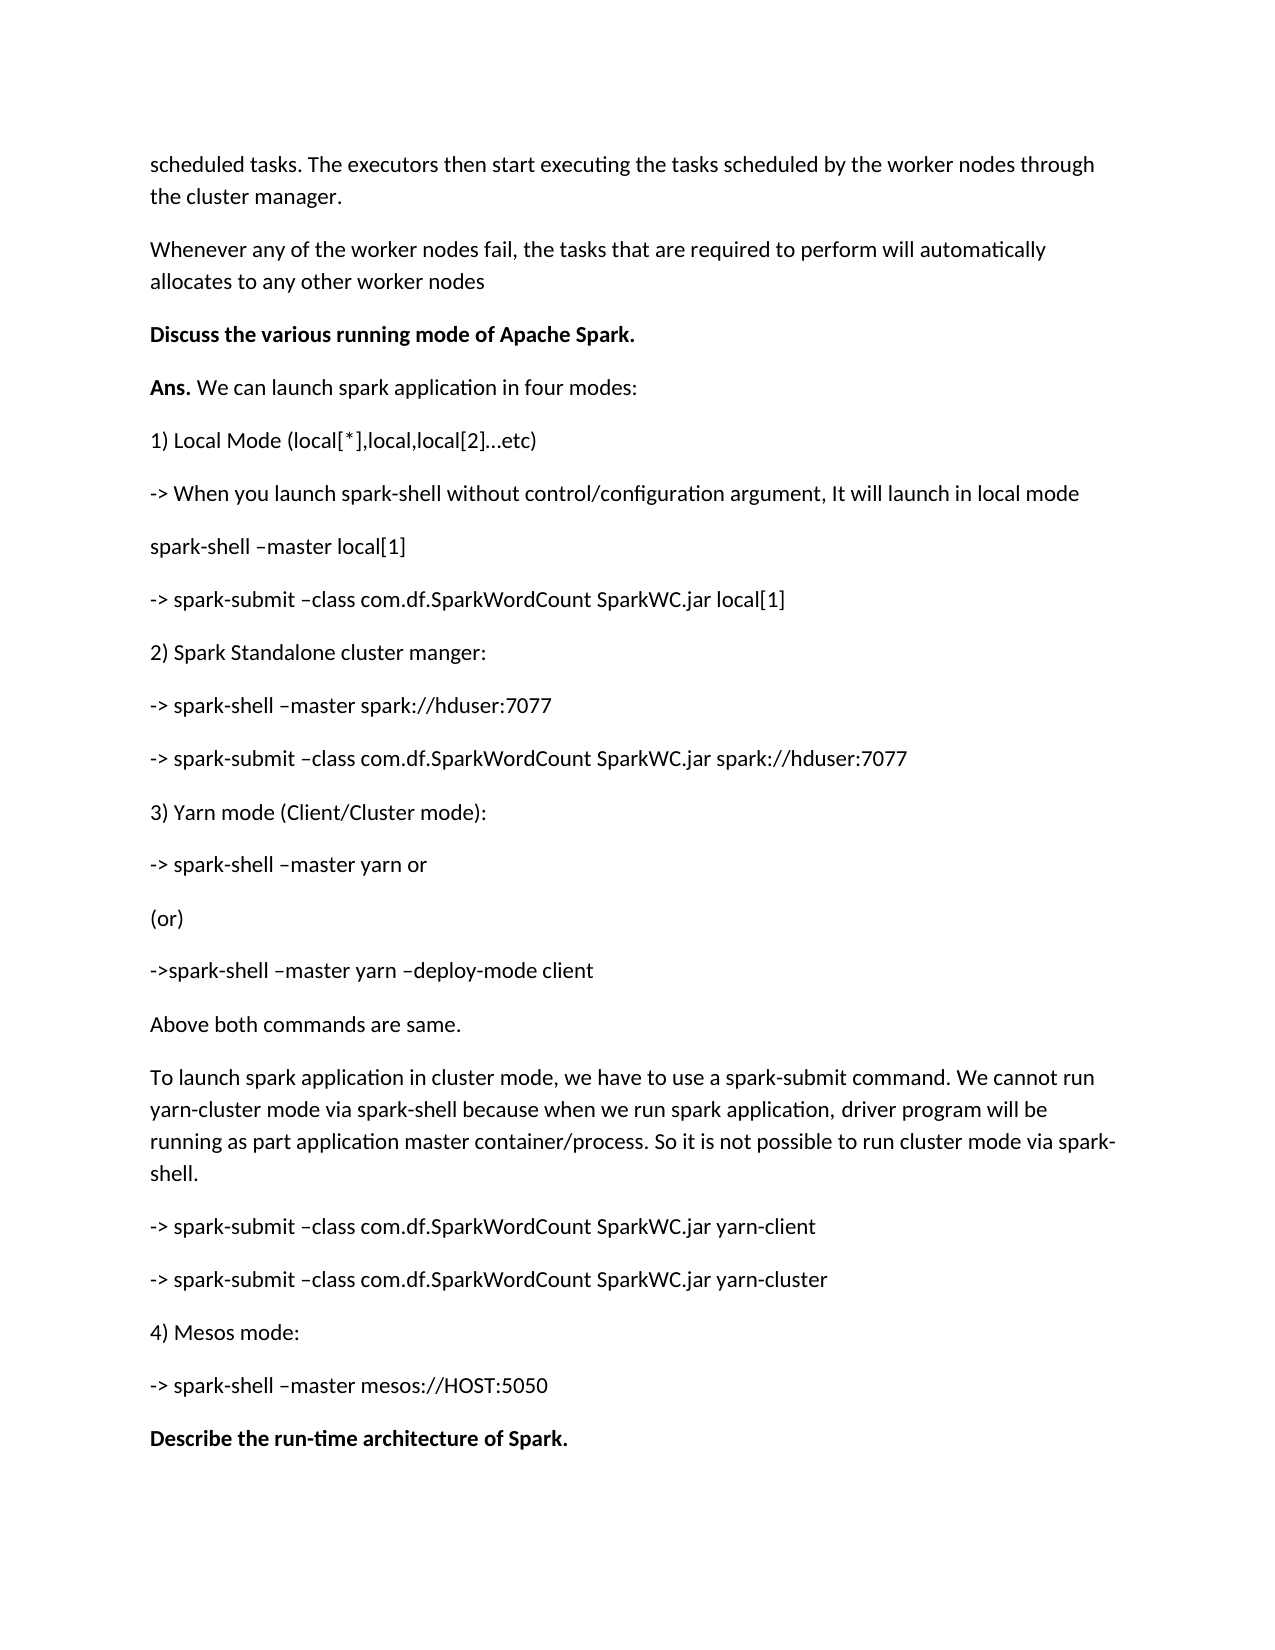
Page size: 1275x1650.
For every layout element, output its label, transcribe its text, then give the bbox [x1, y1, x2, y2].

text -> spark-submit –class com.df.SparkWordCount SparkWC.jar yarn-cluster [150, 1265, 1125, 1293]
text ->spark-shell –master yarn –deploy-mode client [150, 957, 1125, 985]
text Whenever any of the worker nodes fail, the tasks that are required to perform will automatically allocates to any other worker nodes [150, 235, 1125, 295]
text -> spark-submit –class com.df.SparkWordCount SparkWC.jar spark://hduser:7077 [150, 744, 1125, 773]
text -> spark-submit –class com.df.SparkWordCount SparkWC.jar local[1] [150, 586, 1125, 613]
text Discuss the various running mode of Apache Spark. [150, 320, 1125, 348]
text 3) Yarn mode (Client/Cluster mode): [150, 798, 1125, 826]
text 1) Local Mode (local[*],local,local[2]…etc) [150, 426, 1125, 454]
text Ans. We can launch spark application in four modes: [150, 373, 1125, 401]
text 4) Mesos mode: [150, 1318, 1125, 1346]
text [150, 150, 1125, 210]
text spark-shell –master local[1] [150, 532, 1125, 561]
text 2) Spark Standalone cluster manger: [150, 638, 1125, 667]
text Describe the run-time architecture of Spark. [150, 1424, 1125, 1452]
text -> When you launch spark-shell without control/configuration argument, It will launch in local mode [150, 479, 1125, 507]
text Above both commands are same. [150, 1010, 1125, 1038]
text -> spark-shell –master spark://hduser:7077 [150, 692, 1125, 719]
text To launch spark application in cluster mode, we have to use a spark-submit command. We cannot run yarn-cluster mode via spark-shell because when we run spark application, driver program will be running as part application master container/process. So it is not possible to run cluster mode via spark-shell. [150, 1063, 1125, 1187]
text -> spark-shell –master yarn or [150, 851, 1125, 879]
text -> spark-shell –master mesos://HOST:5050 [150, 1371, 1125, 1399]
text -> spark-submit –class com.df.SparkWordCount SparkWC.jar yarn-client [150, 1212, 1125, 1240]
text (or) [150, 904, 1125, 932]
